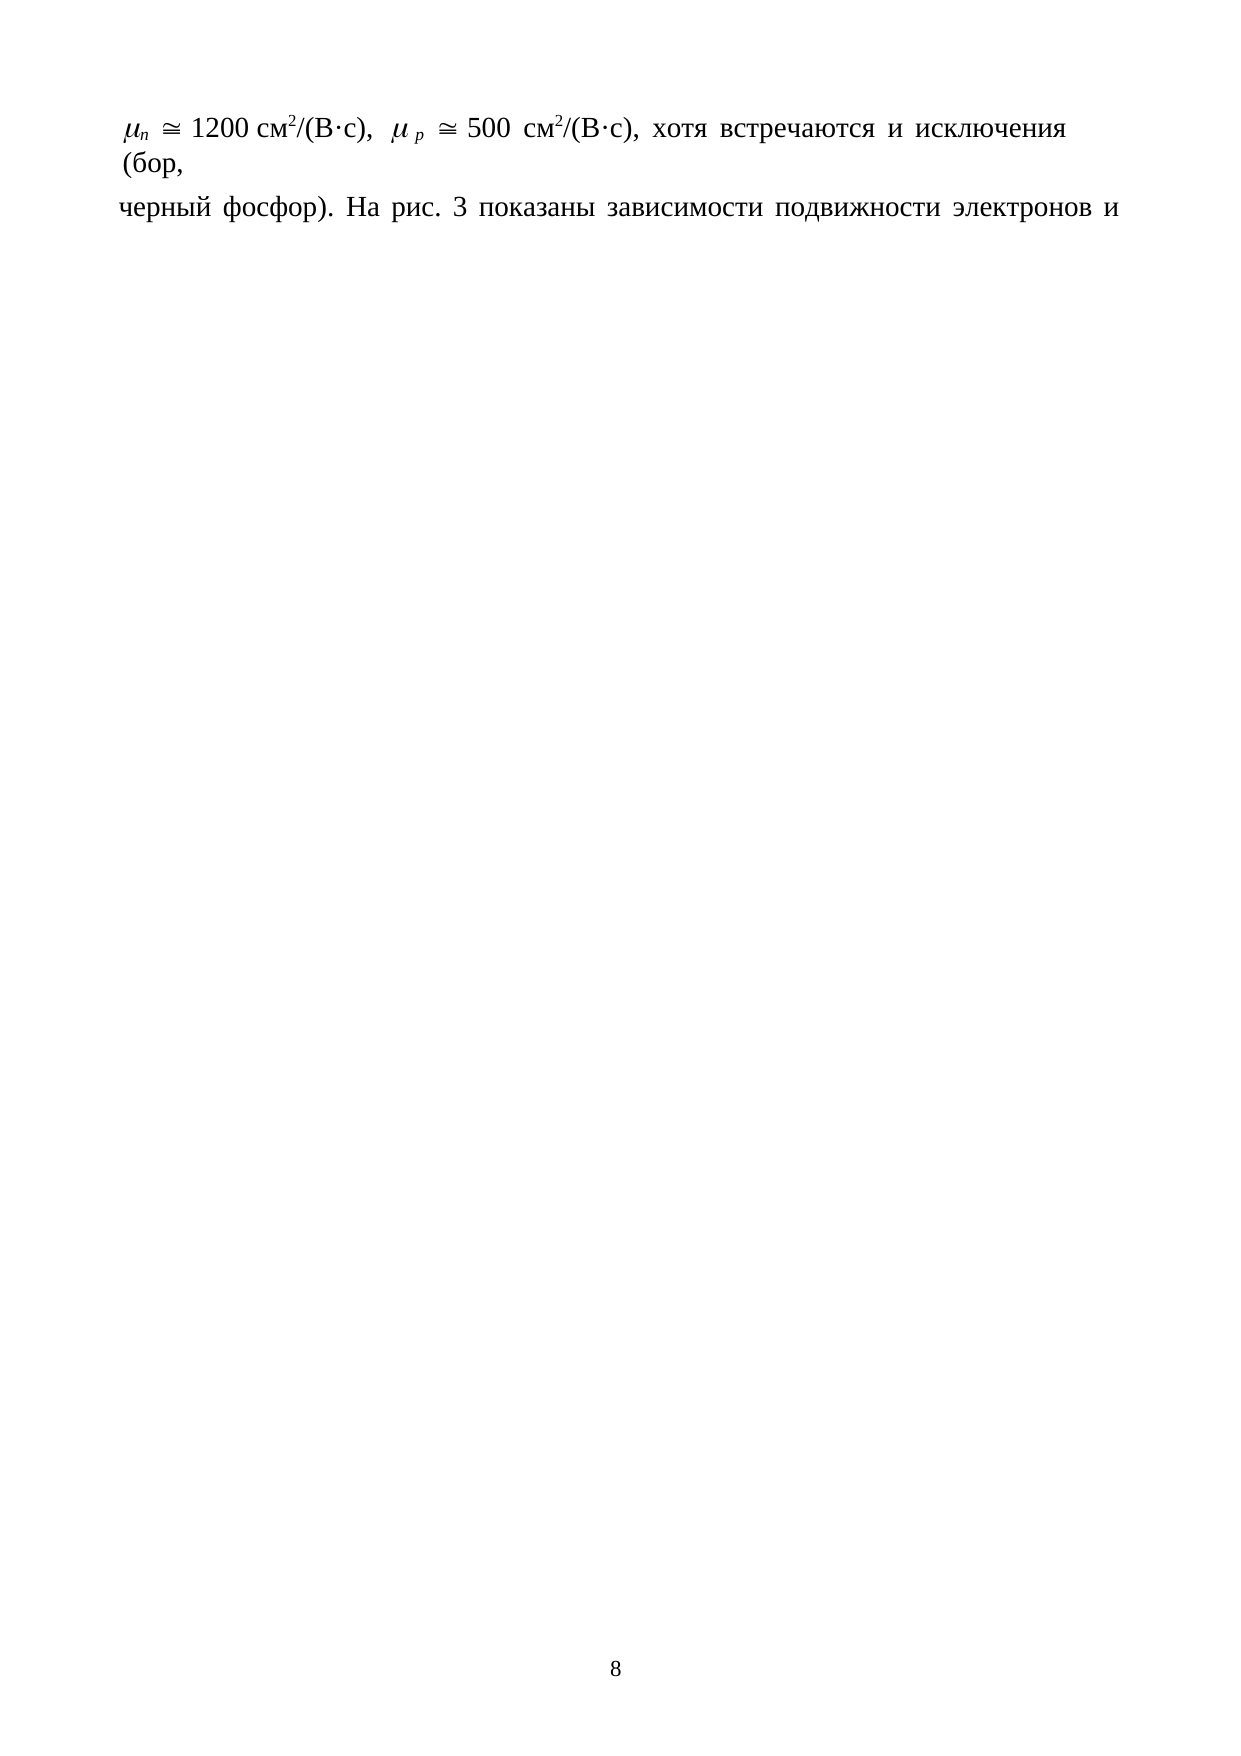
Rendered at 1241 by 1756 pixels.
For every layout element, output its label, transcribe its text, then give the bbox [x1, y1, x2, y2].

text n  1200 см2/(В·с),  p  500 см2/(В·с), хотя встречаются и исключения (бор, [122, 110, 1136, 179]
text черный фосфор). На рис. 3 показаны зависимости подвижности электронов и [118, 189, 1136, 223]
